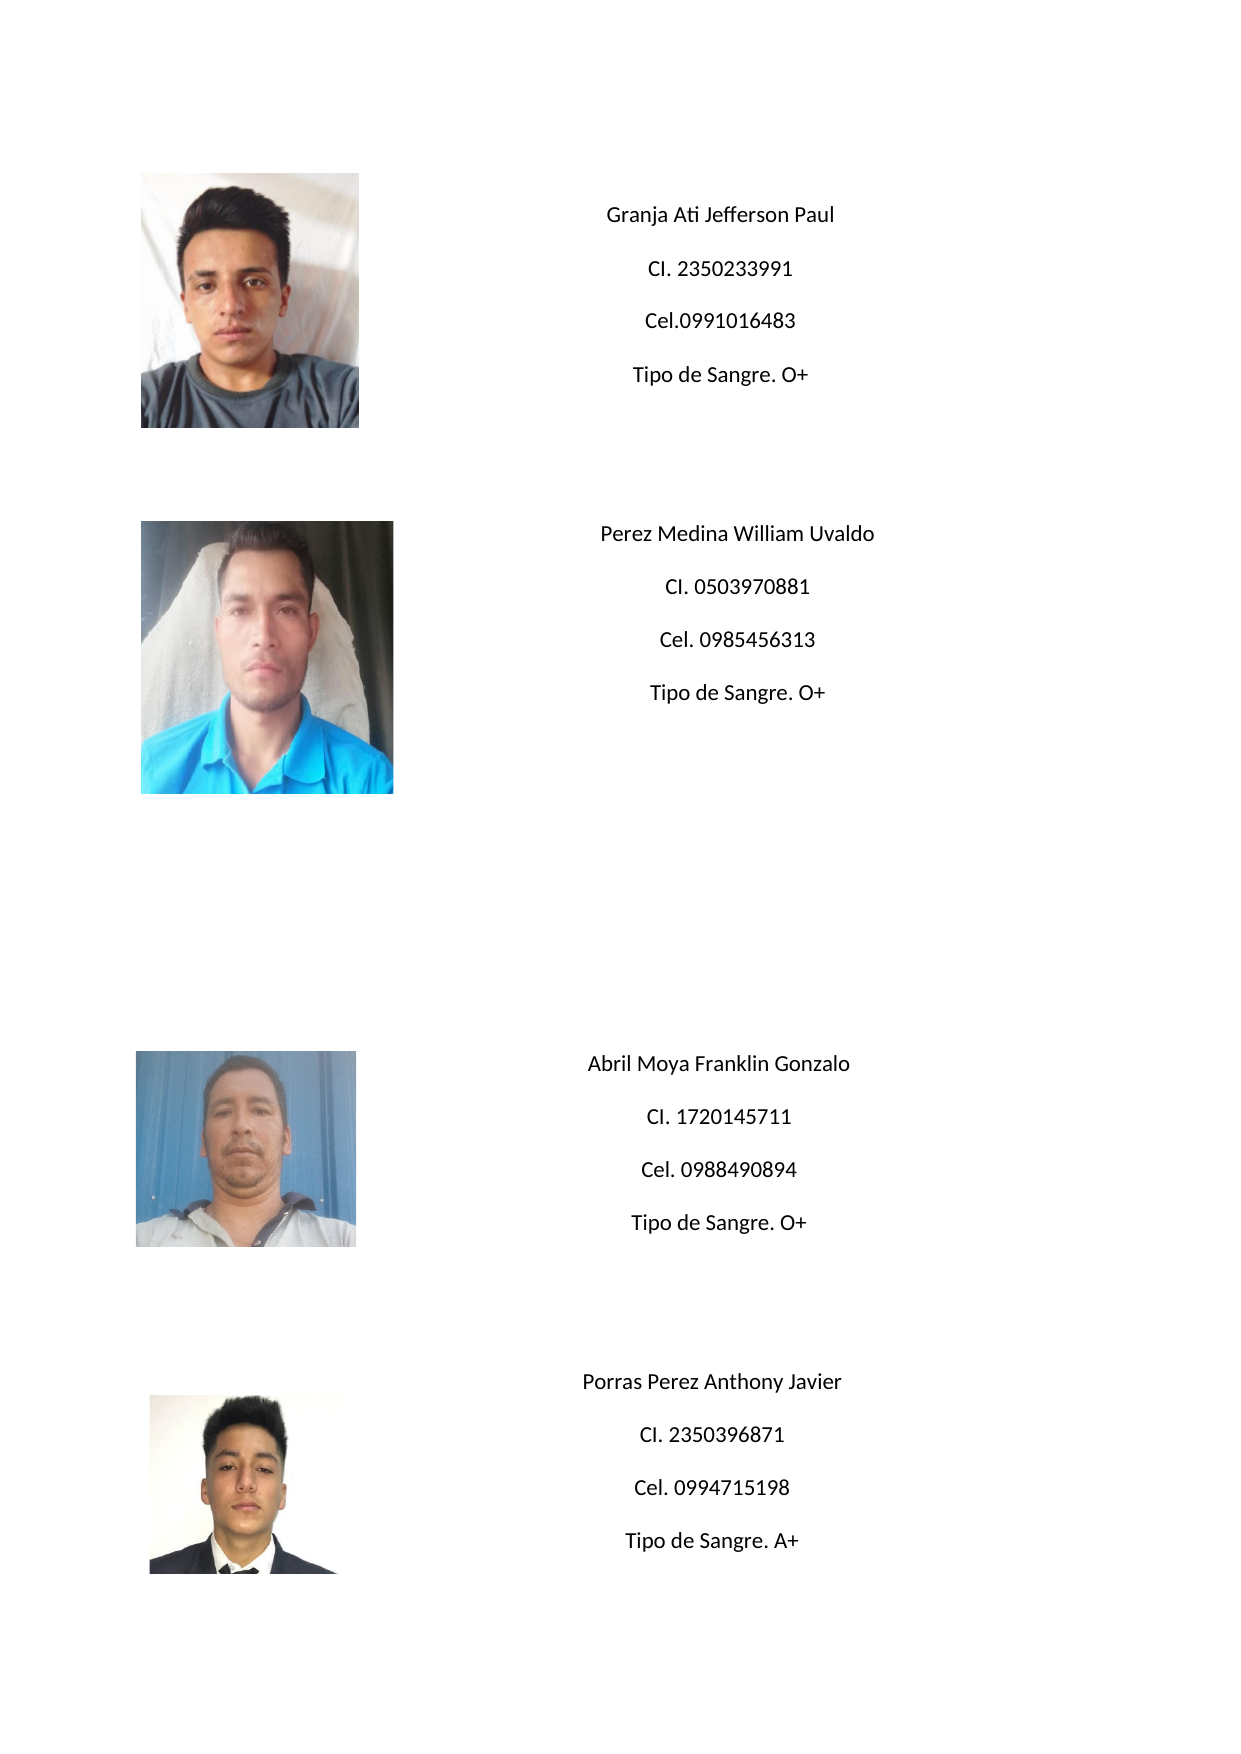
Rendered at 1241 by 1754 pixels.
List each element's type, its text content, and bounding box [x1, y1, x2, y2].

text Cel. 0988490894 [356, 1155, 1063, 1183]
text Perez Medina William Uvaldo [177, 519, 1063, 547]
text Cel.0991016483 [359, 307, 1063, 335]
text Cel. 0985456313 [394, 625, 1063, 653]
text Porras Perez Anthony Javier [177, 1367, 1063, 1395]
picture [148, 1395, 346, 1578]
text Tipo de Sangre. O+ [356, 1208, 1063, 1236]
text Cel. 0994715198 [346, 1473, 1063, 1501]
text CI. 1720145711 [356, 1102, 1063, 1130]
text Tipo de Sangre. O+ [394, 678, 1063, 706]
text Tipo de Sangre. A+ [346, 1526, 1063, 1554]
picture [134, 1051, 356, 1249]
text Granja Ati Jefferson Paul [359, 201, 1063, 229]
text CI. 2350396871 [346, 1420, 1063, 1448]
text Tipo de Sangre. O+ [359, 360, 1063, 388]
text CI. 2350233991 [359, 254, 1063, 282]
text Abril Moya Franklin Gonzalo [177, 1049, 1063, 1077]
text CI. 0503970881 [394, 572, 1063, 600]
